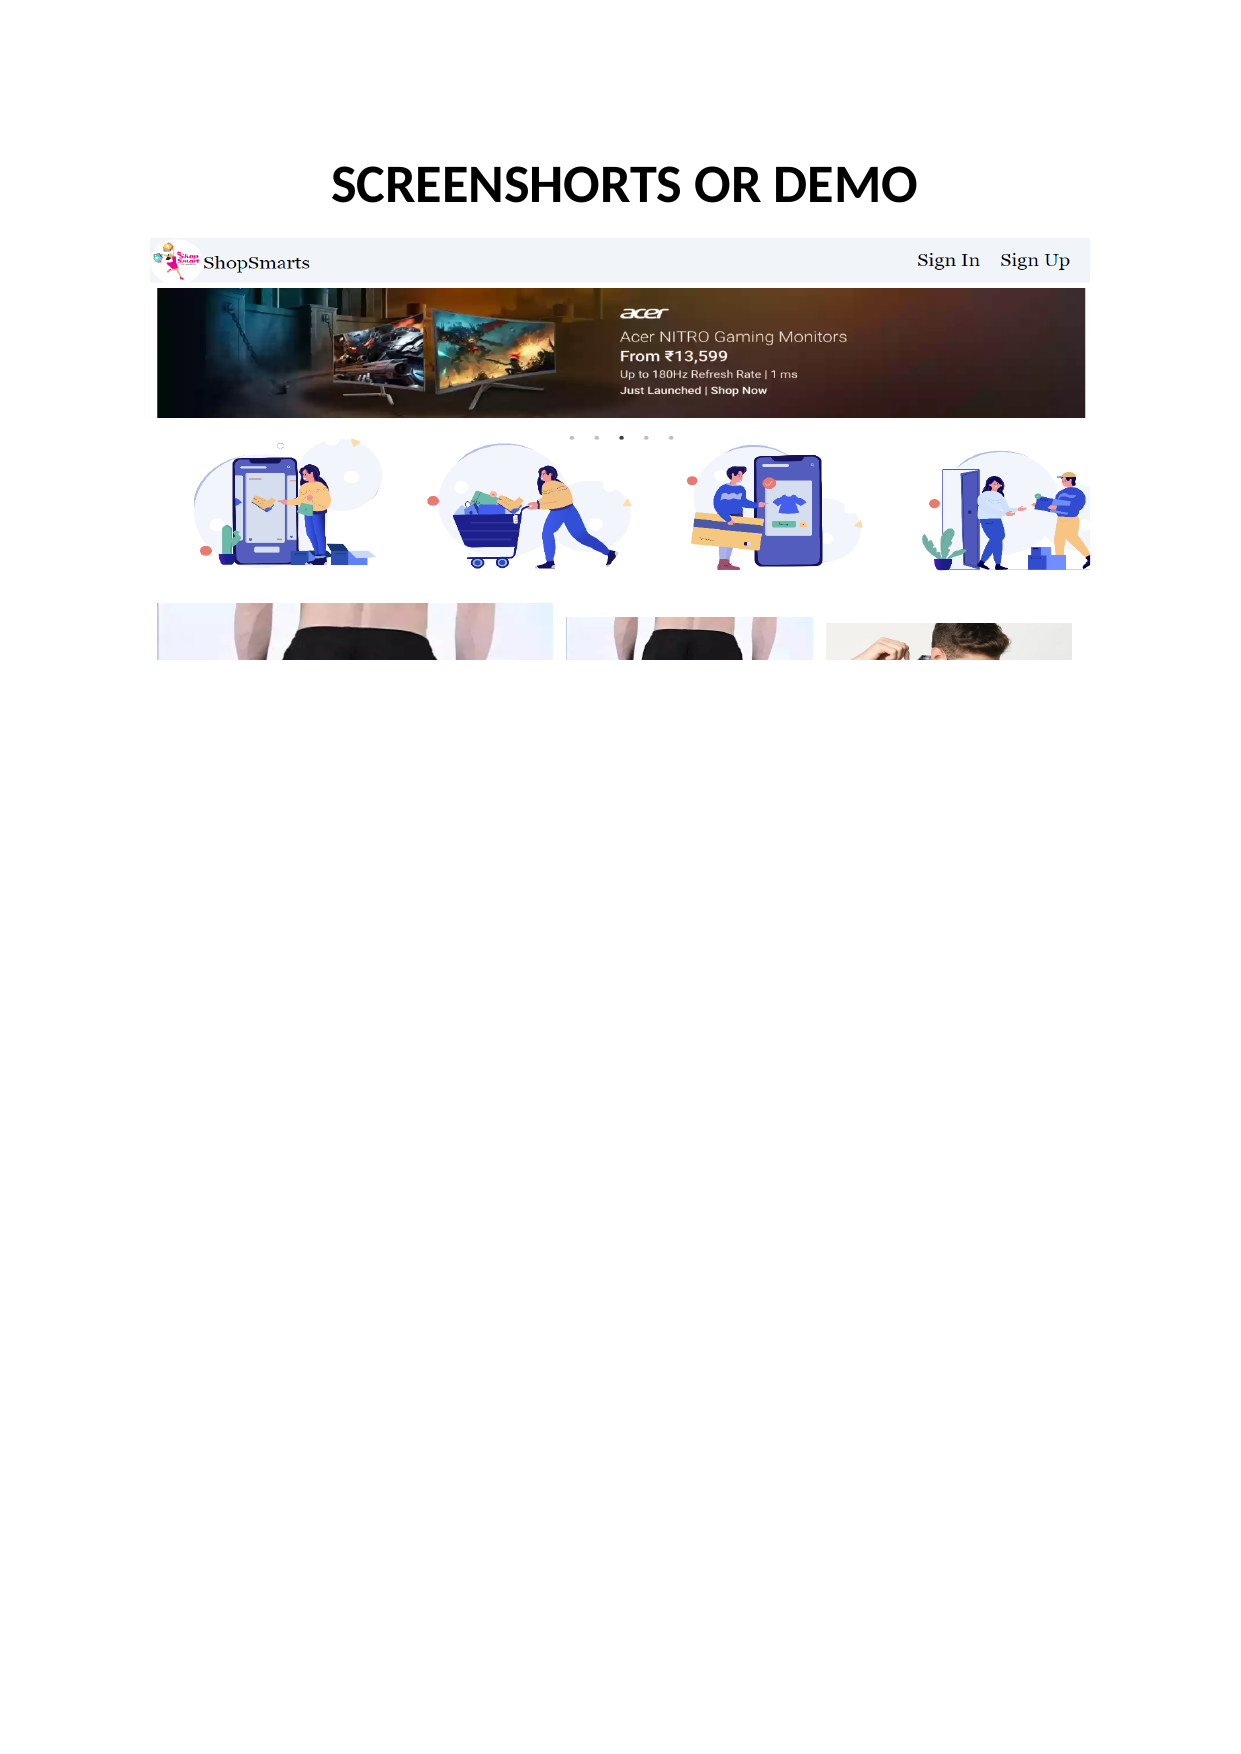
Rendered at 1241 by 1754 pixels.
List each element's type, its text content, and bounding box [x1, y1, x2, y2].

picture [150, 238, 1091, 660]
text SCREENSHORTS OR DEMO [150, 150, 1090, 216]
